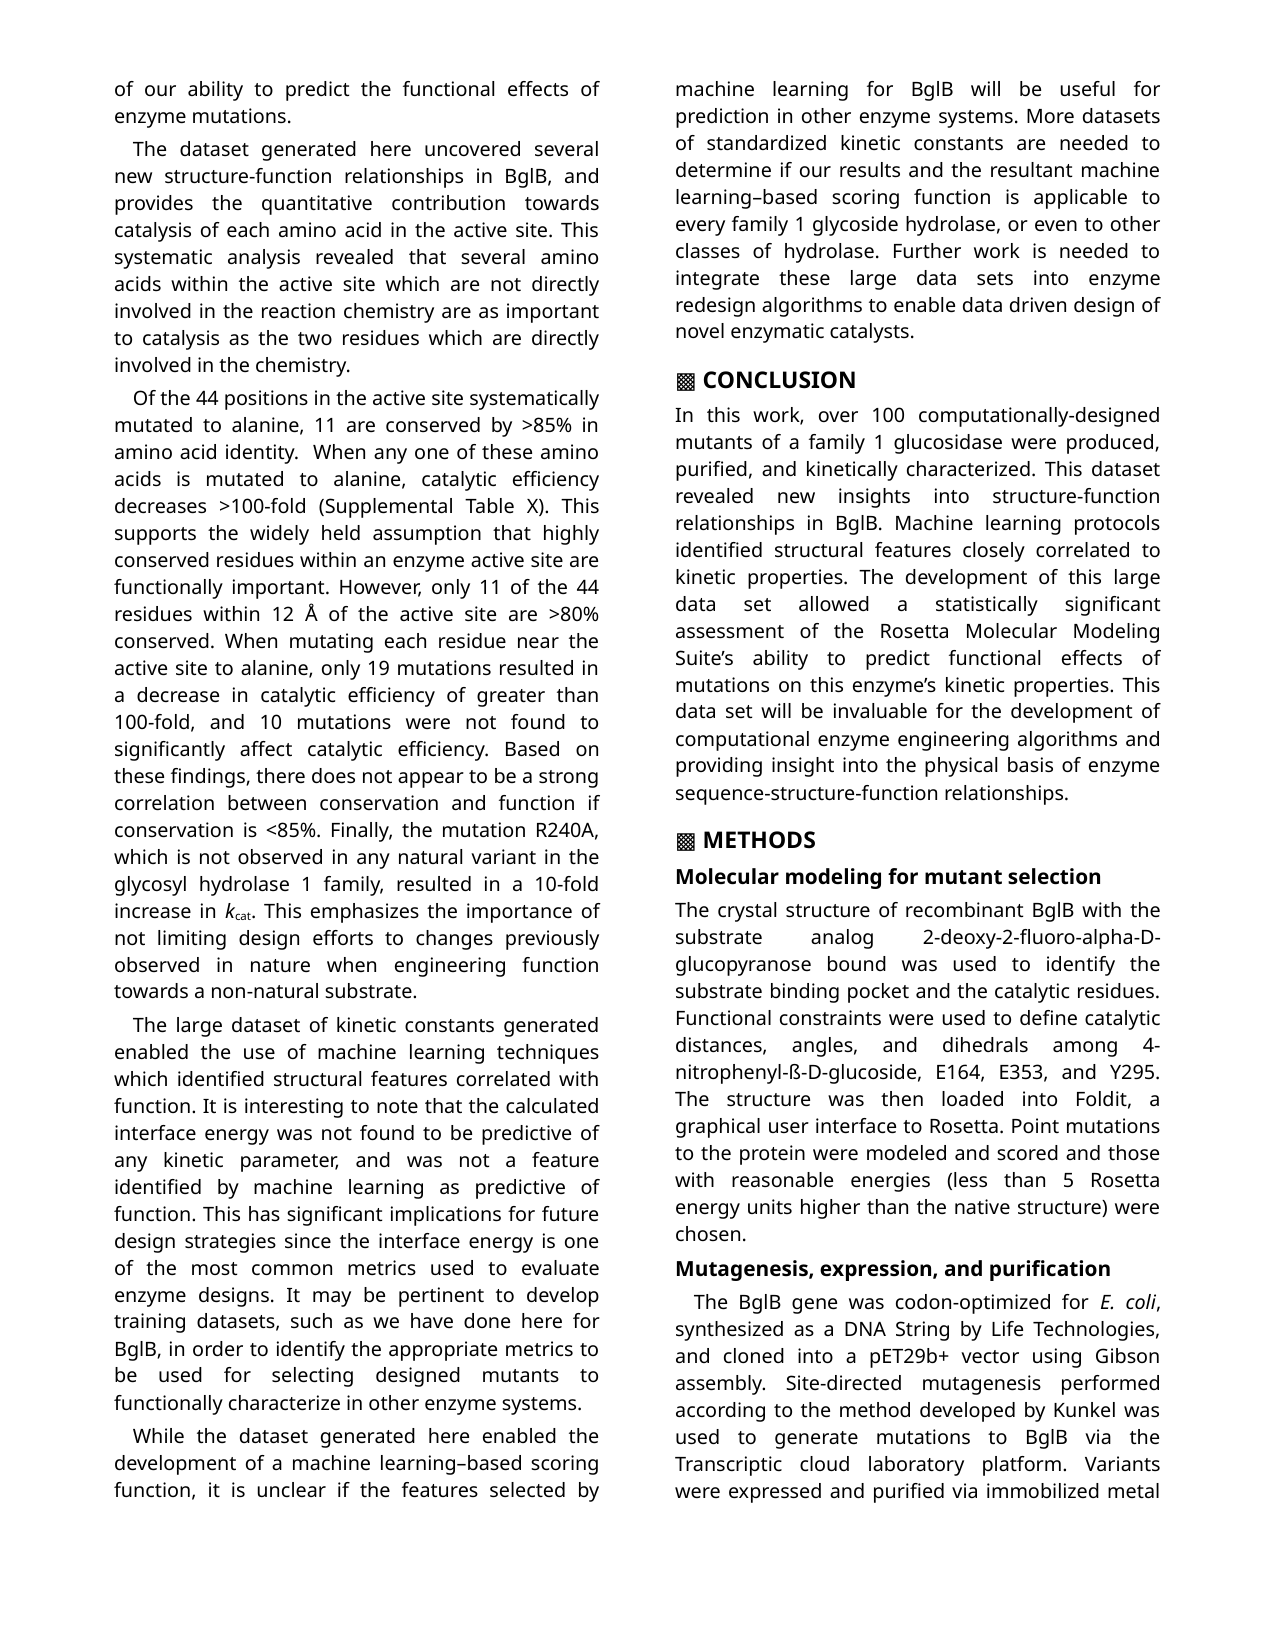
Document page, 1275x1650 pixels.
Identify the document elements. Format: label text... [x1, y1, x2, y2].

text The dataset generated here uncovered several new structure-function relationships in BglB, and provides the quantitative contribution towards catalysis of each amino acid in the active site. This systematic analysis revealed that several amino acids within the active site which are not directly involved in the reaction chemistry are as important to catalysis as the two residues which are directly involved in the chemistry. [114, 135, 600, 378]
text While the dataset generated here enabled the development of a machine learning–based scoring function, it is unclear if the features selected by machine learning for BglB will be useful for prediction in other enzyme systems. More datasets of standardized kinetic constants are needed to determine if our results and the resultant machine learning–based scoring function is applicable to every family 1 glycoside hydrolase, or even to other classes of hydrolase. Further work is needed to integrate these large data sets into enzyme redesign algorithms to enable data driven design of novel enzymatic catalysts. [675, 75, 1161, 345]
subtitle ▩ CONCLUSION [675, 363, 1161, 395]
subtitle Mutagenesis, expression, and purification [675, 1254, 1161, 1282]
text While the dataset generated here enabled the development of a machine learning–based scoring function, it is unclear if the features selected by machine learning for BglB will be useful for prediction in other enzyme systems. More datasets of standardized kinetic constants are needed to determine if our results and the resultant machine learning–based scoring function is applicable to every family 1 glycoside hydrolase, or even to other classes of hydrolase. Further work is needed to integrate these large data sets into enzyme redesign algorithms to enable data driven design of novel enzymatic catalysts. [114, 1422, 600, 1503]
subtitle Molecular modeling for mutant selection [675, 862, 1161, 890]
text Of the 44 positions in the active site systematically mutated to alanine, 11 are conserved by >85% in amino acid identity. When any one of these amino acids is mutated to alanine, catalytic efficiency decreases >100-fold (Supplemental Table X). This supports the widely held assumption that highly conserved residues within an enzyme active site are functionally important. However, only 11 of the 44 residues within 12 Å of the active site are >80% conserved. When mutating each residue near the active site to alanine, only 19 mutations resulted in a decrease in catalytic efficiency of greater than 100-fold, and 10 mutations were not found to significantly affect catalytic efficiency. Based on these findings, there does not appear to be a strong correlation between conservation and function if conservation is <85%. Finally, the mutation R240A, which is not observed in any natural variant in the glycosyl hydrolase 1 family, resulted in a 10-fold increase in kcat. This emphasizes the importance of not limiting design efforts to changes previously observed in nature when engineering function towards a non-natural substrate. [114, 384, 600, 1005]
text In this work, over 100 computationally-designed mutants of a family 1 glucosidase were produced, purified, and kinetically characterized. This dataset revealed new insights into structure-function relationships in BglB. Machine learning protocols identified structural features closely correlated to kinetic properties. The development of this large data set allowed a statistically significant assessment of the Rosetta Molecular Modeling Suite’s ability to predict functional effects of mutations on this enzyme’s kinetic properties. This data set will be invaluable for the development of computational enzyme engineering algorithms and providing insight into the physical basis of enzyme sequence-structure-function relationships. [675, 401, 1161, 806]
text The large dataset of kinetic constants generated enabled the use of machine learning techniques which identified structural features correlated with function. It is interesting to note that the calculated interface energy was not found to be predictive of any kinetic parameter, and was not a feature identified by machine learning as predictive of function. This has significant implications for future design strategies since the interface energy is one of the most common metrics used to evaluate enzyme designs. It may be pertinent to develop training datasets, such as we have done here for BglB, in order to identify the appropriate metrics to be used for selecting designed mutants to functionally characterize in other enzyme systems. [114, 1011, 600, 1416]
subtitle ▩ METHODS [675, 824, 1161, 856]
